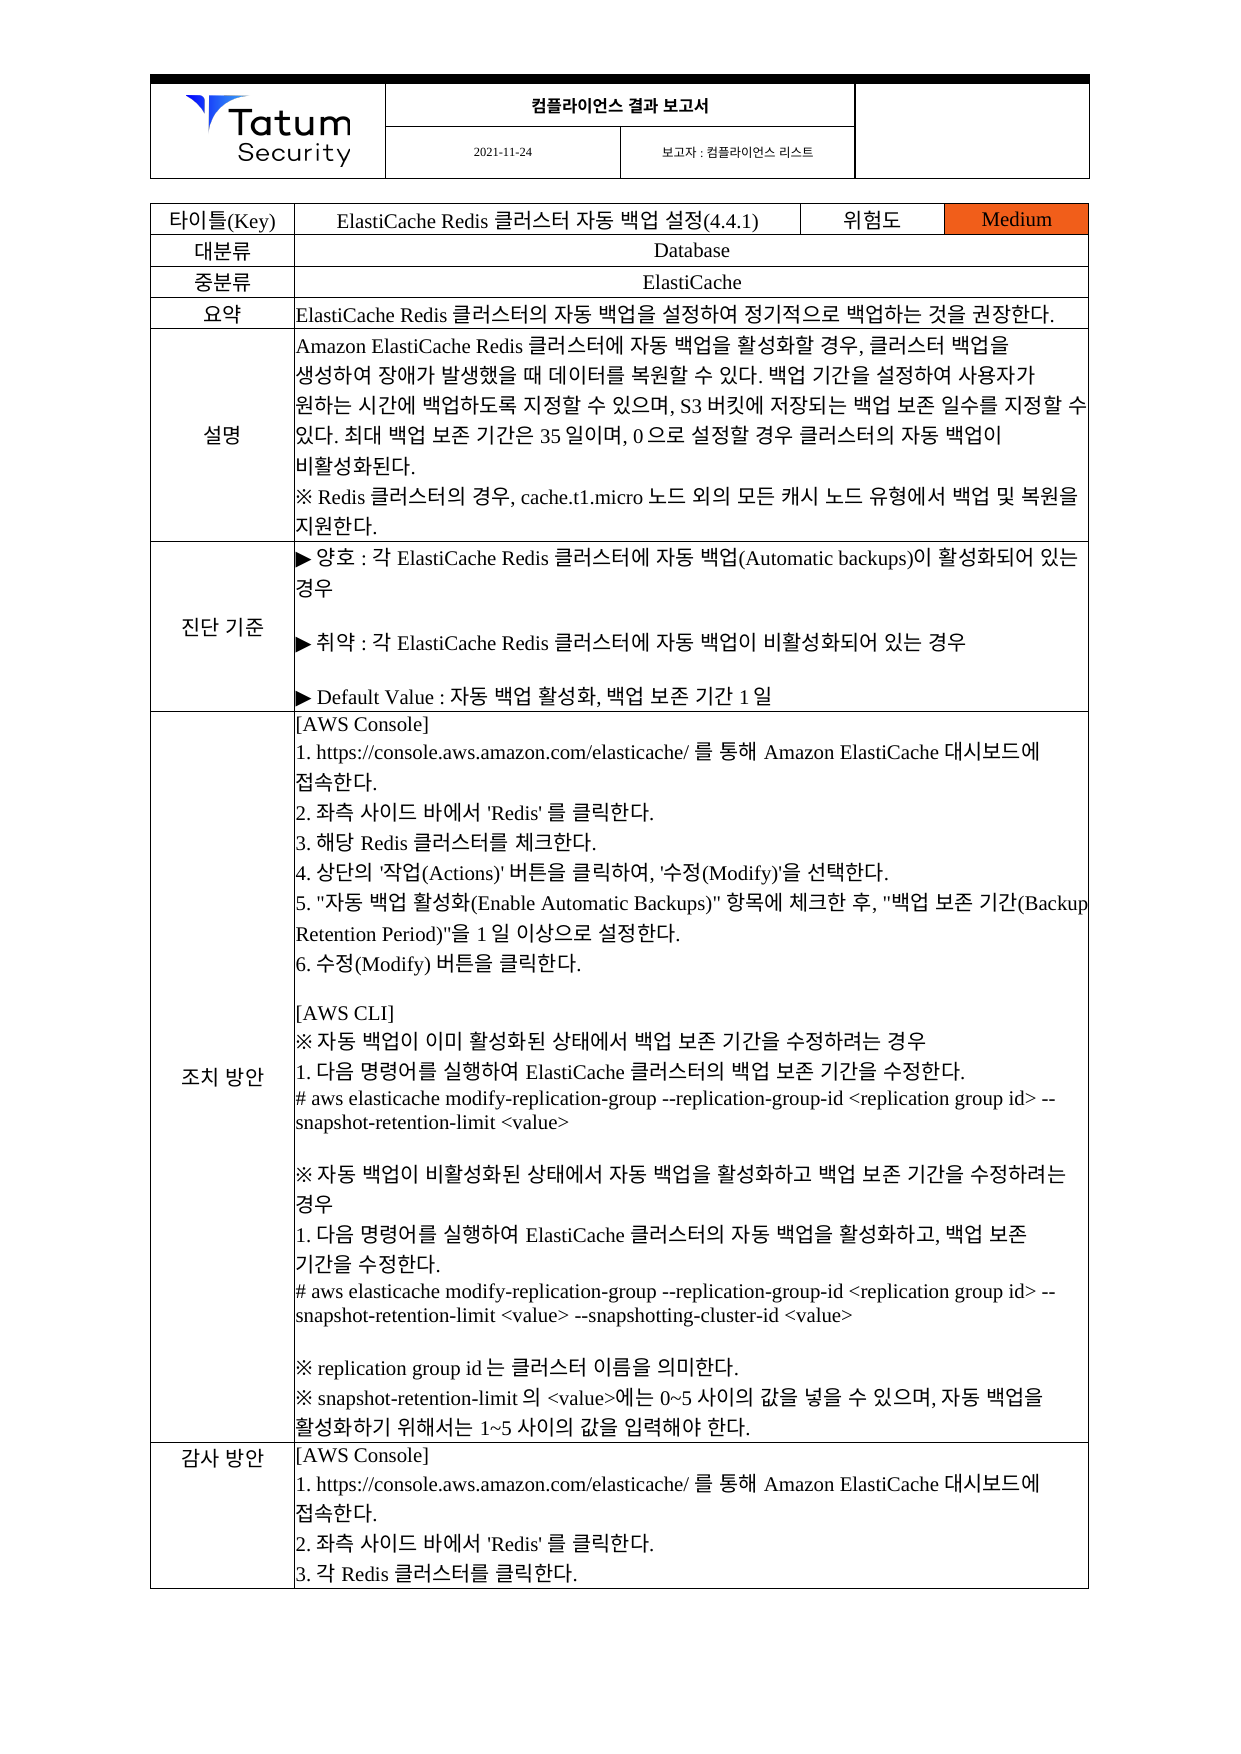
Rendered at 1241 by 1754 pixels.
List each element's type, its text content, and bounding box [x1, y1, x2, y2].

table_cell 중분류 [151, 267, 294, 297]
table_header Medium [945, 204, 1088, 234]
table_cell 진단 기준 [151, 542, 294, 711]
table_cell 요약 [151, 298, 294, 328]
table_cell ElastiCache Redis 클러스터의 자동 백업을 설정하여 정기적으로 백업하는 것을 권장한다. [295, 298, 1088, 328]
table_header 타이틀(Key) [151, 204, 294, 234]
table_cell 조치 방안 [151, 712, 294, 1442]
table_cell [AWS Console] 1. https://console.aws.amazon.com/elasticache/ 를 통해 Amazon ElastiCache 대시보드에 접속한다. 2. 좌측 사이드 바에서 'Redis' 를 클릭한다. 3. 해당 Redis 클러스터를 체크한다. 4. 상단의 '작업(Actions)' 버튼을 클릭하여, '수정(Modify)'을 선택한다. 5. "자동 백업 활성화(Enable Automatic Backups)" 항목에 체크한 후, "백업 보존 기간(Backup Retention Period)"을 1일 이상으로 설정한다. 6. 수정(Modify) 버튼을 클릭한다. [AWS CLI] ※ 자동 백업이 이미 활성화된 상태에서 백업 보존 기간을 수정하려는 경우 1. 다음 명령어를 실행하여 ElastiCache 클러스터의 백업 보존 기간을 수정한다. # aws elasticache modify-replication-group --replication-group-id <replication group id> --snapshot-retention-limit <value> ※ 자동 백업이 비활성화된 상태에서 자동 백업을 활성화하고 백업 보존 기간을 수정하려는 경우 1. 다음 명령어를 실행하여 ElastiCache 클러스터의 자동 백업을 활성화하고, 백업 보존 기간을 수정한다. # aws elasticache modify-replication-group --replication-group-id <replication group id> --snapshot-retention-limit <value> --snapshotting-cluster-id <value> ※ replication group id는 클러스터 이름을 의미한다. ※ snapshot-retention-limit의 <value>에는 0~5 사이의 값을 넣을 수 있으며, 자동 백업을 활성화하기 위해서는 1~5 사이의 값을 입력해야 한다. [295, 712, 1088, 1442]
table_cell Database [295, 235, 1088, 266]
table_header ElastiCache Redis 클러스터 자동 백업 설정(4.4.1) [295, 204, 800, 234]
table_cell 대분류 [151, 235, 294, 266]
table_cell Amazon ElastiCache Redis 클러스터에 자동 백업을 활성화할 경우, 클러스터 백업을 생성하여 장애가 발생했을 때 데이터를 복원할 수 있다. 백업 기간을 설정하여 사용자가 원하는 시간에 백업하도록 지정할 수 있으며, S3 버킷에 저장되는 백업 보존 일수를 지정할 수 있다. 최대 백업 보존 기간은 35일이며, 0으로 설정할 경우 클러스터의 자동 백업이 비활성화된다. ※ Redis 클러스터의 경우, cache.t1.micro 노드 외의 모든 캐시 노드 유형에서 백업 및 복원을 지원한다. [295, 329, 1088, 541]
table_cell 감사 방안 [151, 1443, 294, 1588]
table_cell ▶ 양호 : 각 ElastiCache Redis 클러스터에 자동 백업(Automatic backups)이 활성화되어 있는 경우 ▶ 취약 : 각 ElastiCache Redis 클러스터에 자동 백업이 비활성화되어 있는 경우 ▶ Default Value : 자동 백업 활성화, 백업 보존 기간 1일 [295, 542, 1088, 711]
picture [186, 95, 350, 167]
table_cell 설명 [151, 329, 294, 541]
table_header 위험도 [801, 204, 944, 234]
table_cell ElastiCache [295, 267, 1088, 297]
